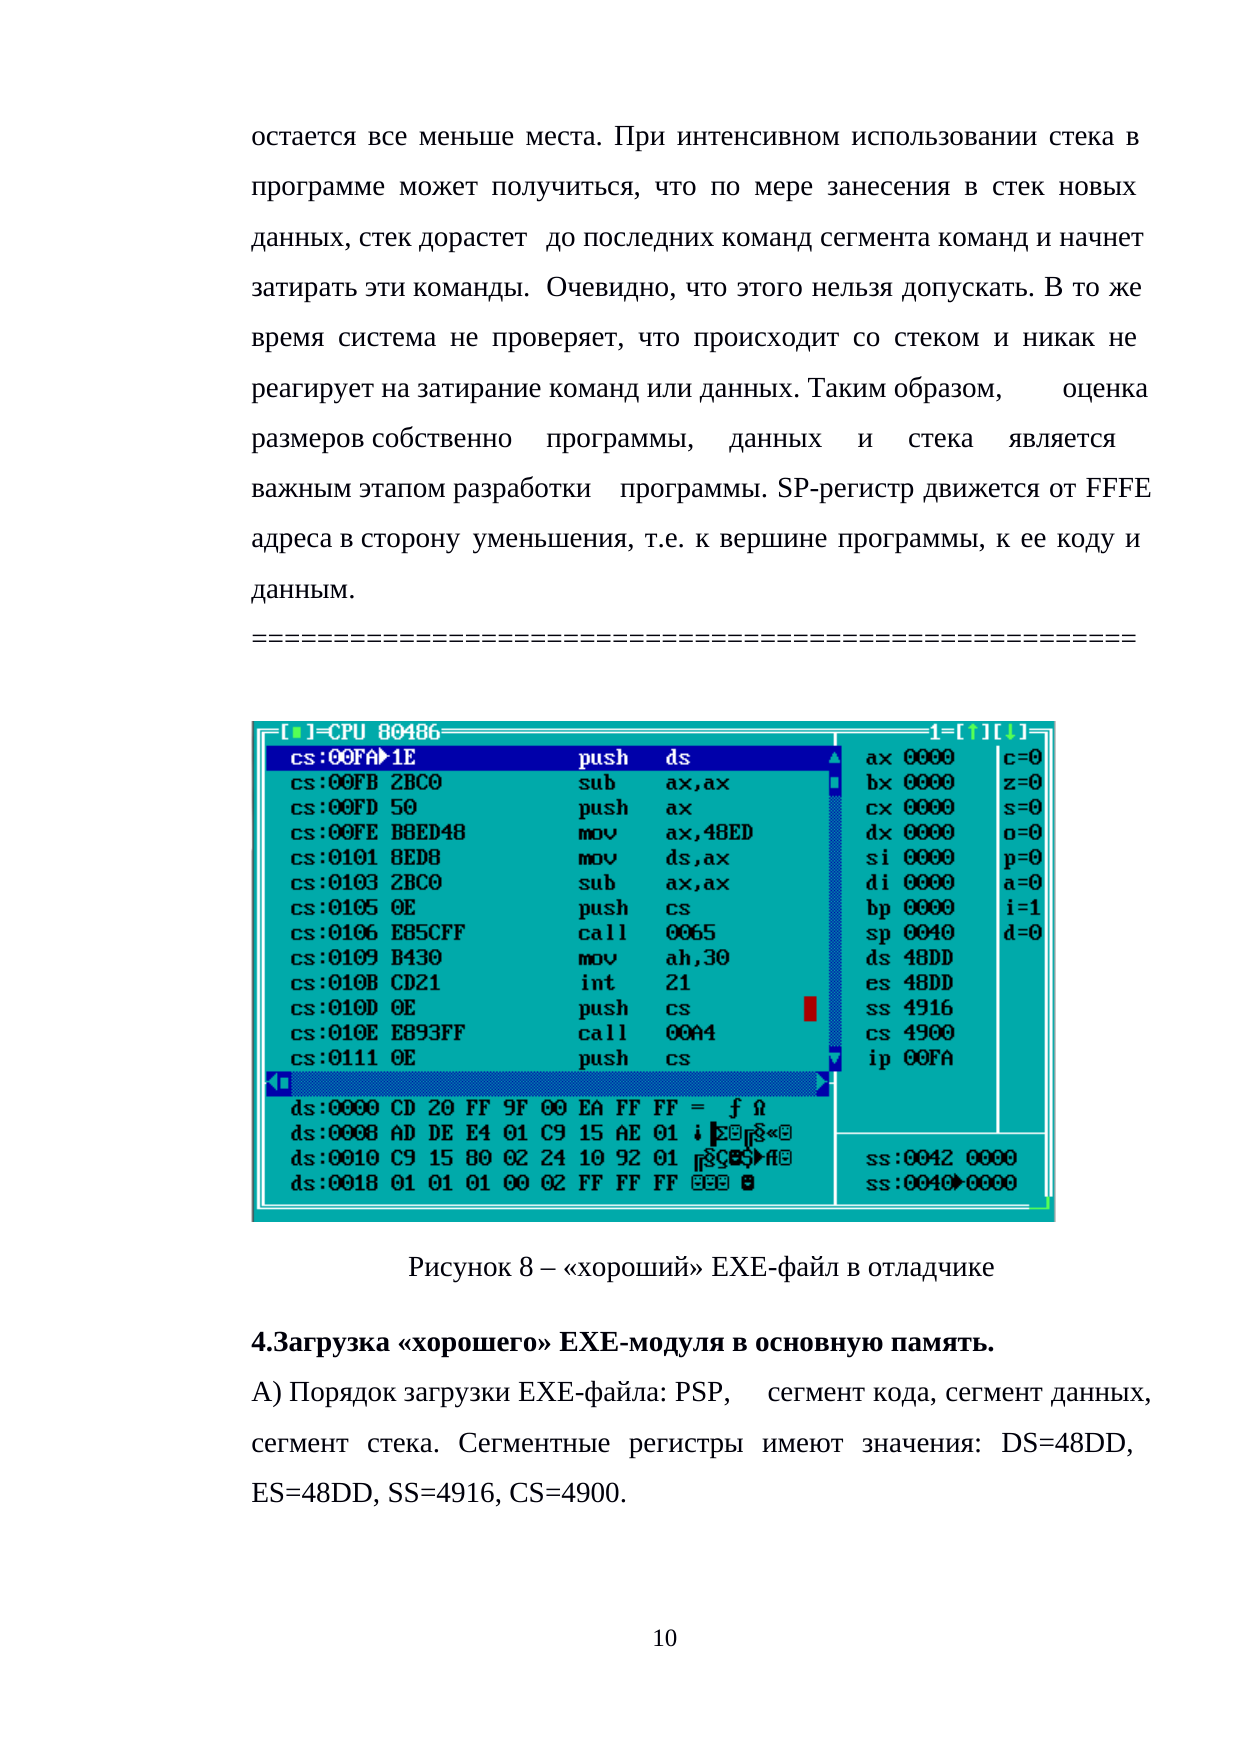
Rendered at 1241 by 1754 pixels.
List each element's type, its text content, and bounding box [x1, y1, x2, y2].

text ====================================================== [177, 621, 1152, 655]
picture [251, 721, 1056, 1222]
text 4.Загрузка «хорошего» EXE-модуля в основную память. [177, 1324, 1152, 1358]
text Рисунок 8 – «хороший» EXE-файл в отладчике [177, 1249, 1152, 1282]
text А) Порядок загрузки EXE-файла: PSP, сегмент кода, сегмент данных, сегмент стека. Сегментные регистры имеют значения: DS=48DD, ES=48DD, SS=4916, CS=4900. [177, 1374, 1152, 1508]
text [177, 118, 1152, 604]
